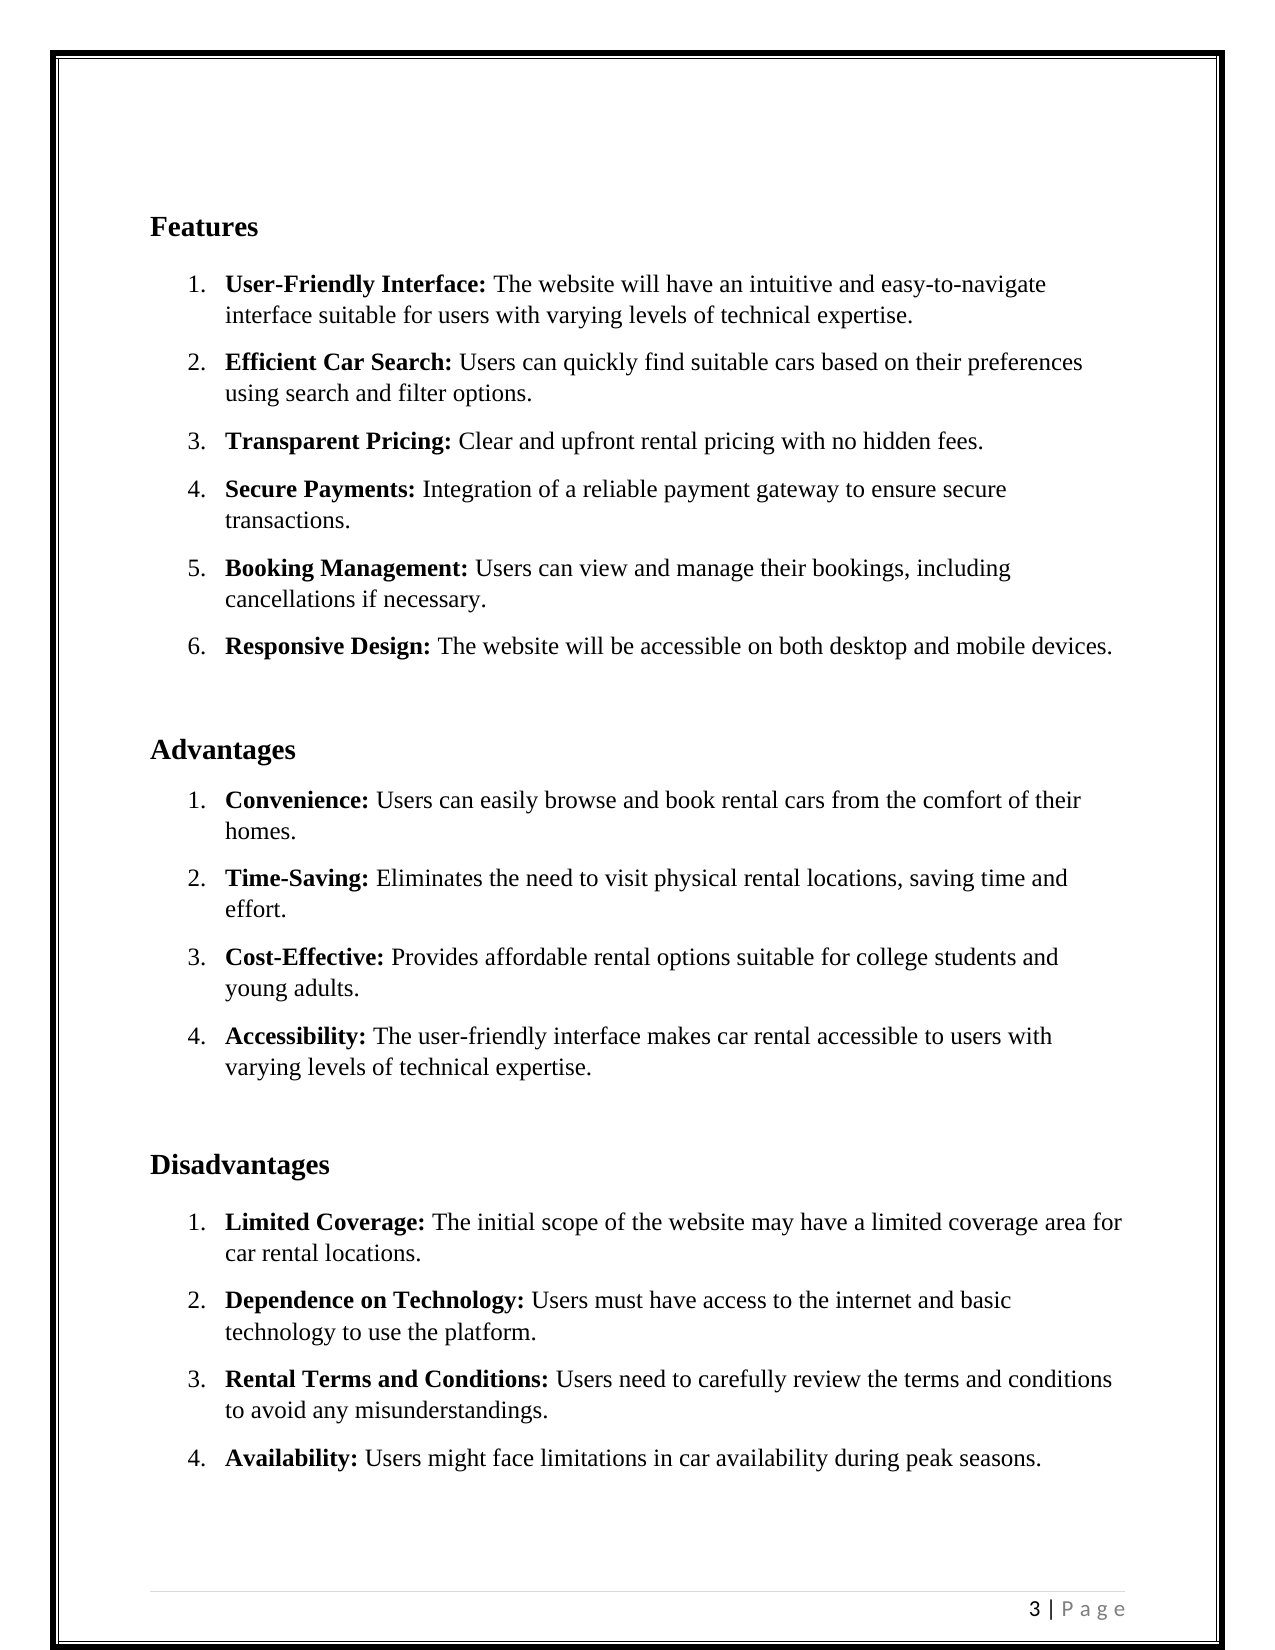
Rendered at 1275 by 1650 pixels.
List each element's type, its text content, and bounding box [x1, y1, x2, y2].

text Disadvantages [150, 1147, 1125, 1181]
list Time-Saving: Eliminates the need to visit physical rental locations, saving time and effort. [187, 863, 1125, 923]
list Cost-Effective: Provides affordable rental options suitable for college students and young adults. [187, 942, 1125, 1002]
text Advantages [150, 732, 1125, 766]
list Secure Payments: Integration of a reliable payment gateway to ensure secure transactions. [187, 474, 1125, 534]
list Accessibility: The user-friendly interface makes car rental accessible to users with varying levels of technical expertise. [187, 1021, 1125, 1081]
list Responsive Design: The website will be accessible on both desktop and mobile devices. [187, 631, 1125, 660]
list Dependence on Technology: Users must have access to the internet and basic technology to use the platform. [187, 1286, 1125, 1345]
list Booking Management: Users can view and manage their bookings, including cancellations if necessary. [187, 553, 1125, 612]
list Limited Coverage: The initial scope of the website may have a limited coverage area for car rental locations. [187, 1207, 1125, 1267]
text Features [150, 209, 1125, 243]
list Convenience: Users can easily browse and book rental cars from the comfort of their homes. [187, 785, 1125, 844]
list Efficient Car Search: Users can quickly find suitable cars based on their preferences using search and filter options. [187, 347, 1125, 407]
list Rental Terms and Conditions: Users need to carefully review the terms and conditions to avoid any misunderstandings. [187, 1364, 1125, 1424]
list Availability: Users might face limitations in car availability during peak seasons. [187, 1443, 1125, 1472]
list Transparent Pricing: Clear and upfront rental pricing with no hidden fees. [187, 426, 1125, 455]
list User-Friendly Interface: The website will have an intuitive and easy-to-navigate interface suitable for users with varying levels of technical expertise. [187, 269, 1125, 328]
